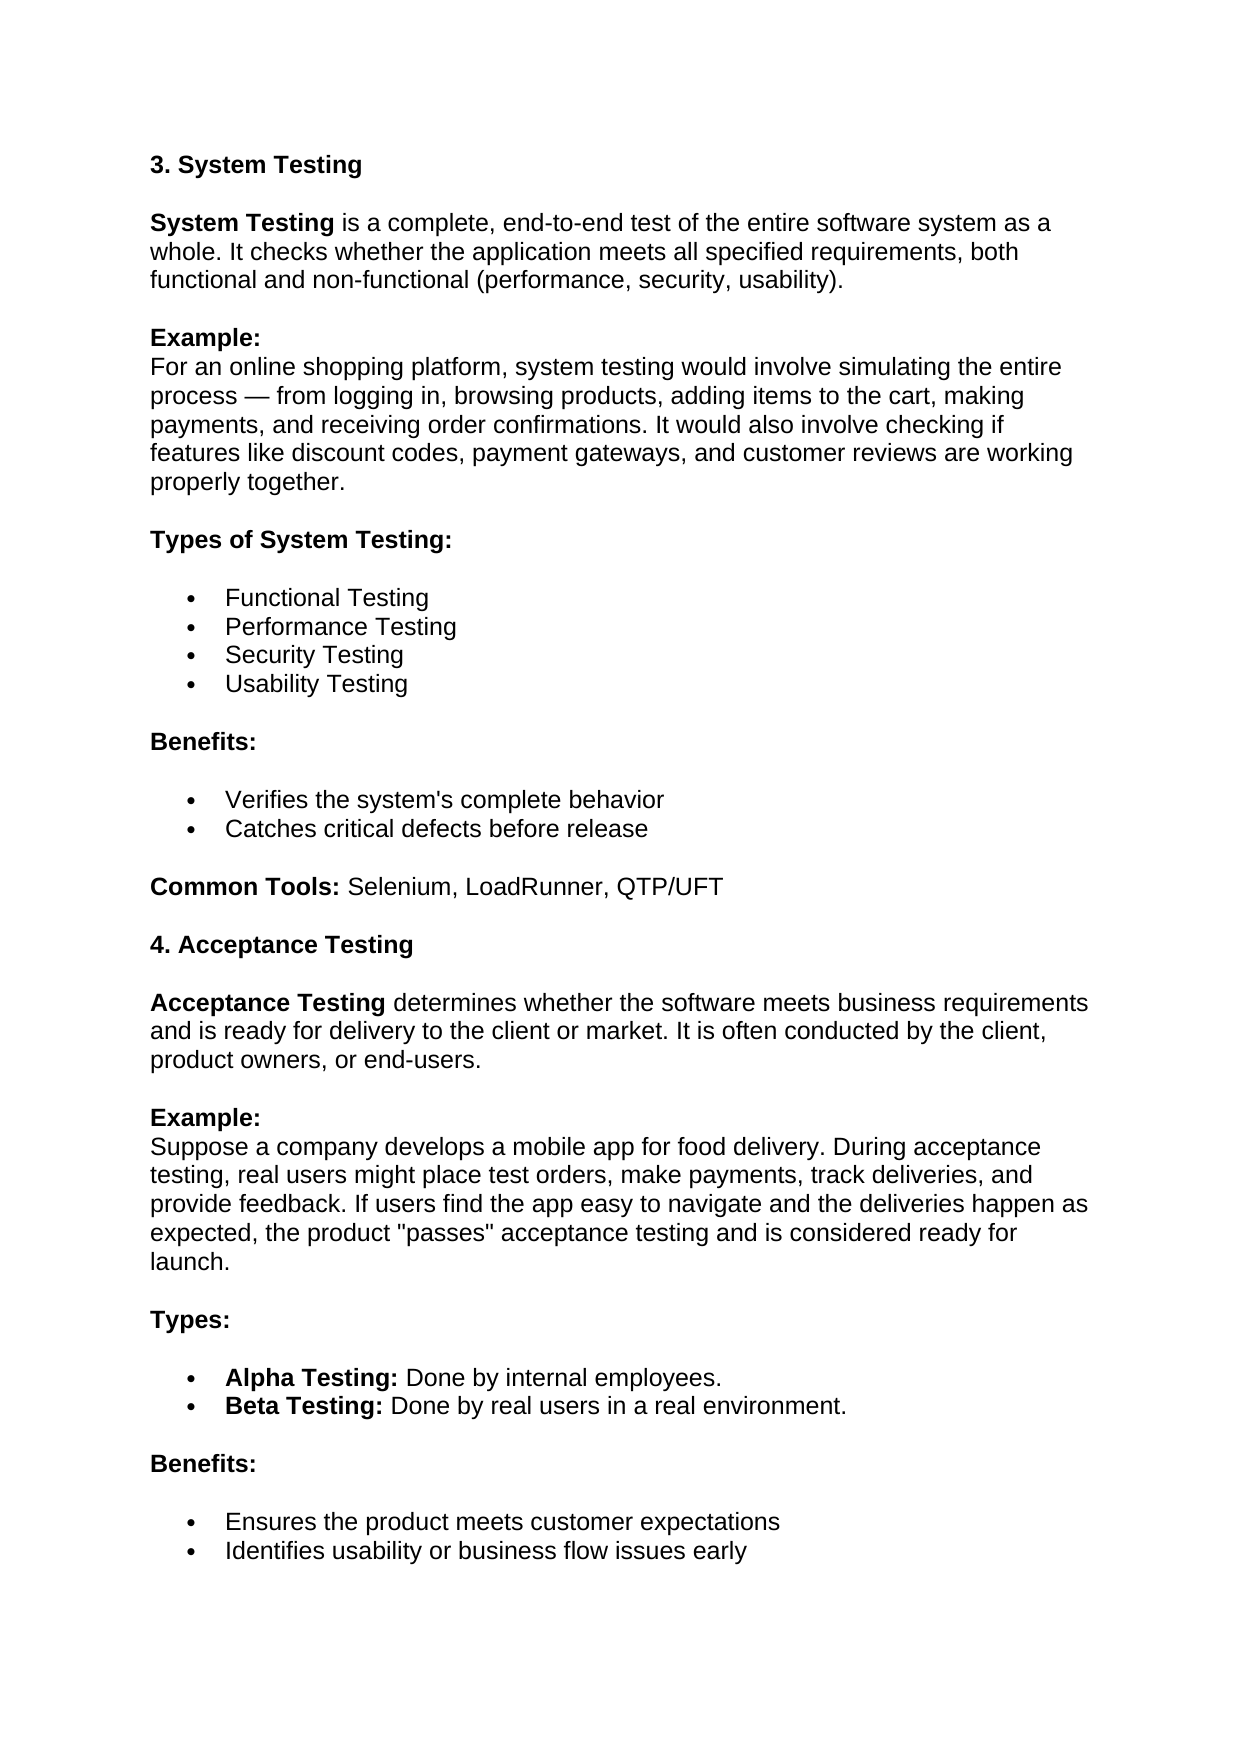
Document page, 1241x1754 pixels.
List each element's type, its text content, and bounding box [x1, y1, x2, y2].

text Types of System Testing: [150, 525, 1090, 554]
text Example: Suppose a company develops a mobile app for food delivery. During acceptance testing, real users might place test orders, make payments, track deliveries, and provide feedback. If users find the app easy to navigate and the deliveries happen as expected, the product "passes" acceptance testing and is considered ready for launch. [150, 1103, 1090, 1275]
text Types: [150, 1304, 1090, 1333]
list Beta Testing: Done by real users in a real environment. [187, 1391, 1090, 1420]
text Example: For an online shopping platform, system testing would involve simulating the entire process — from logging in, browsing products, adding items to the cart, making payments, and receiving order confirmations. It would also involve checking if features like discount codes, payment gateways, and customer reviews are working properly together. [150, 323, 1090, 496]
list Usability Testing [187, 669, 1090, 698]
list Functional Testing [187, 583, 1090, 612]
list Catches critical defects before release [187, 814, 1090, 842]
text Benefits: [150, 727, 1090, 756]
text System Testing is a complete, end-to-end test of the entire software system as a whole. It checks whether the application meets all specified requirements, both functional and non-functional (performance, security, usability). [150, 208, 1090, 294]
text 4. Acceptance Testing [150, 929, 1090, 958]
list Ensures the product meets customer expectations [187, 1507, 1090, 1536]
list Alpha Testing: Done by internal employees. [187, 1362, 1090, 1391]
text Acceptance Testing determines whether the software meets business requirements and is ready for delivery to the client or market. It is often conducted by the client, product owners, or end-users. [150, 987, 1090, 1074]
text 3. System Testing [150, 150, 1090, 179]
list Security Testing [187, 640, 1090, 669]
text Common Tools: Selenium, LoadRunner, QTP/UFT [150, 872, 1090, 900]
list Verifies the system's complete behavior [187, 785, 1090, 814]
text Benefits: [150, 1449, 1090, 1478]
list Performance Testing [187, 612, 1090, 640]
list Identifies usability or business flow issues early [187, 1536, 1090, 1564]
